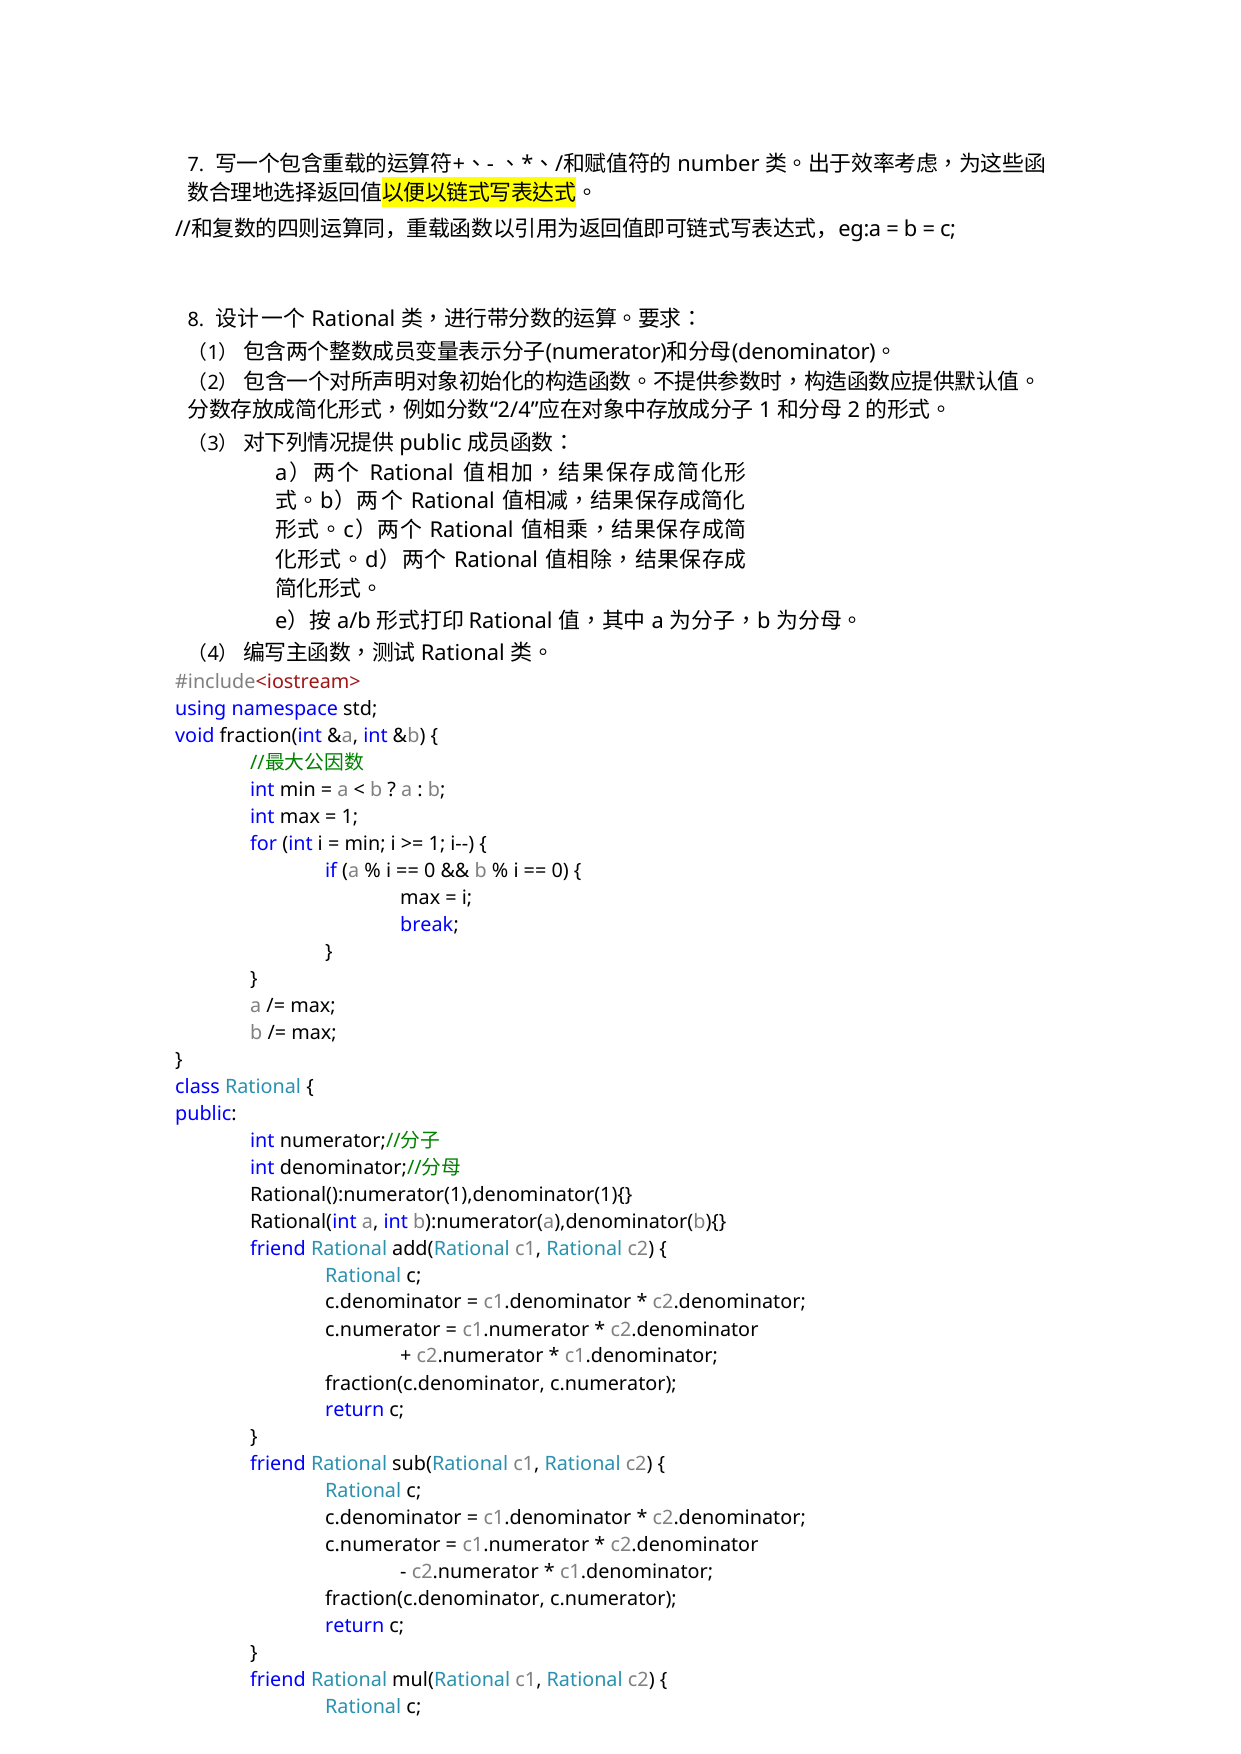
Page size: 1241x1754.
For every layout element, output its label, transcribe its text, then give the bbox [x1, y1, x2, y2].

text } [175, 1423, 1065, 1450]
text //最大公因数 [175, 748, 1065, 775]
text return c; [175, 1612, 1065, 1638]
text friend Rational sub(Rational c1, Rational c2) { [175, 1450, 1065, 1477]
text return c; [175, 1396, 1065, 1423]
list 包含一个对所声明对象初始化的构造函数。不提供参数时，构造函数应提供默认值。分数存放成简化形式，例如分数“2/4”应在对象中存放成分子 1 和分母 2 的形式。 [187, 366, 1053, 424]
text } [175, 1045, 1065, 1072]
text c.numerator = c1.numerator * c2.denominator [175, 1531, 1065, 1558]
text #include<iostream> [175, 667, 1065, 694]
text b /= max; [175, 1018, 1065, 1045]
text break; [175, 910, 1065, 937]
text c.numerator = c1.numerator * c2.denominator [175, 1315, 1065, 1342]
text Rational c; [175, 1477, 1065, 1504]
text a /= max; [175, 991, 1065, 1018]
text + c2.numerator * c1.denominator; [175, 1342, 1065, 1369]
text - c2.numerator * c1.denominator; [175, 1558, 1065, 1584]
text e）按 a/b 形式打印Rational 值，其中 a 为分子，b 为分母。 [275, 603, 1065, 635]
text Rational c; [175, 1261, 1065, 1288]
text fraction(c.denominator, c.numerator); [175, 1584, 1065, 1612]
list 包含两个整数成员变量表示分子(numerator)和分母(denominator)。 [187, 333, 1065, 366]
text fraction(c.denominator, c.numerator); [175, 1369, 1065, 1396]
text if (a % i == 0 && b % i == 0) { [175, 856, 1065, 883]
text for (int i = min; i >= 1; i--) { [175, 829, 1065, 856]
text public: [175, 1099, 1065, 1126]
list 设计一个Rational 类，进行带分数的运算。要求： [187, 301, 1065, 333]
text friend Rational mul(Rational c1, Rational c2) { [175, 1666, 1065, 1692]
list 编写主函数，测试 Rational 类。 [187, 635, 1065, 667]
list 对下列情况提供 public 成员函数： [187, 424, 1065, 457]
text int min = a < b ? a : b; [175, 775, 1065, 802]
text void fraction(int &a, int &b) { [175, 721, 1065, 748]
text Rational():numerator(1),denominator(1){} [175, 1180, 1065, 1207]
text using namespace std; [175, 694, 1065, 721]
text } [175, 964, 1065, 991]
text } [175, 937, 1065, 964]
text Rational c; [175, 1692, 1065, 1719]
text int max = 1; [175, 802, 1065, 829]
text class Rational { [175, 1072, 1065, 1099]
list 写一个包含重载的运算符+、- 、*、/和赋值符的 number 类。出于效率考虑，为这些函数合理地选择返回值以便以链式写表达式。 [187, 148, 1053, 207]
text max = i; [175, 883, 1065, 910]
text int denominator;//分母 [175, 1153, 1065, 1180]
text Rational(int a, int b):numerator(a),denominator(b){} [175, 1207, 1065, 1234]
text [175, 1504, 1065, 1531]
text int numerator;//分子 [175, 1126, 1065, 1153]
text c.denominator = c1.denominator * c2.denominator; [175, 1288, 1065, 1315]
list //和复数的四则运算同，重载函数以引用为返回值即可链式写表达式，eg:a = b = c; [175, 211, 1053, 242]
text } [175, 1638, 1065, 1666]
text friend Rational add(Rational c1, Rational c2) { [175, 1234, 1065, 1261]
text a）两个 Rational 值相加，结果保存成简化形式。b）两个Rational 值相减，结果保存成简化形式。c）两个 Rational 值相乘，结果保存成简化形式。d）两个 Rational 值相除，结果保存成简化形式。 [275, 457, 747, 603]
